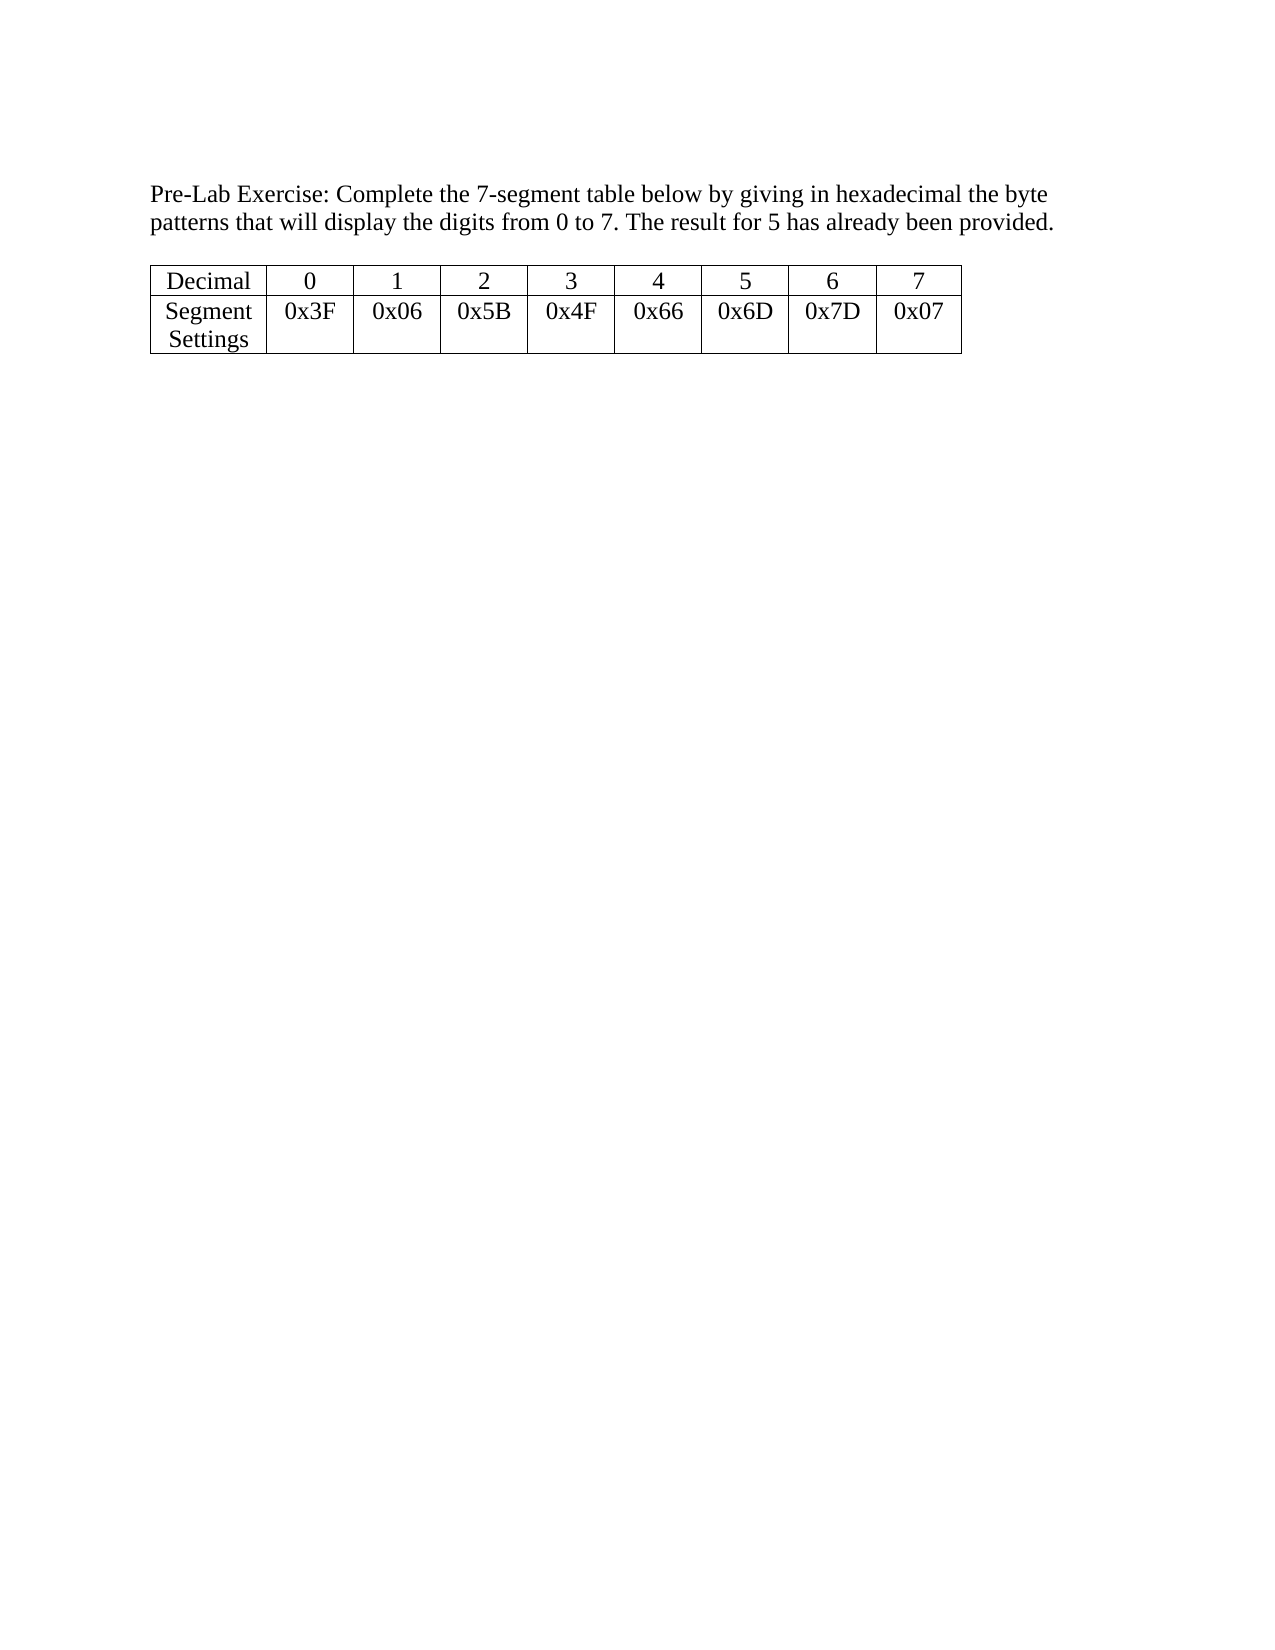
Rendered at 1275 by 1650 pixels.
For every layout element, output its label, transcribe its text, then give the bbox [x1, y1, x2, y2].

table_header 4 [615, 266, 701, 295]
table_header 7 [877, 266, 961, 295]
table_header 5 [702, 266, 788, 295]
table_cell 0x5B [441, 296, 527, 353]
table_cell 0x4F [528, 296, 614, 353]
table_header 2 [441, 266, 527, 295]
table_header 1 [354, 266, 440, 295]
table_cell Segment Settings [151, 296, 266, 353]
table_cell 0x3F [267, 296, 353, 353]
table_header 6 [789, 266, 876, 295]
table_header 3 [528, 266, 614, 295]
table_header Decimal [151, 266, 266, 295]
table_header 0 [267, 266, 353, 295]
table_cell 0x66 [615, 296, 701, 353]
table_cell 0x07 [877, 296, 961, 353]
table_cell 0x6D [702, 296, 788, 353]
text Pre-Lab Exercise: Complete the 7-segment table below by giving in hexadecimal the byte patterns that will display the digits from 0 to 7. The result for 5 has already been provided. [150, 179, 1125, 236]
table_cell 0x7D [789, 296, 876, 353]
table_cell 0x06 [354, 296, 440, 353]
